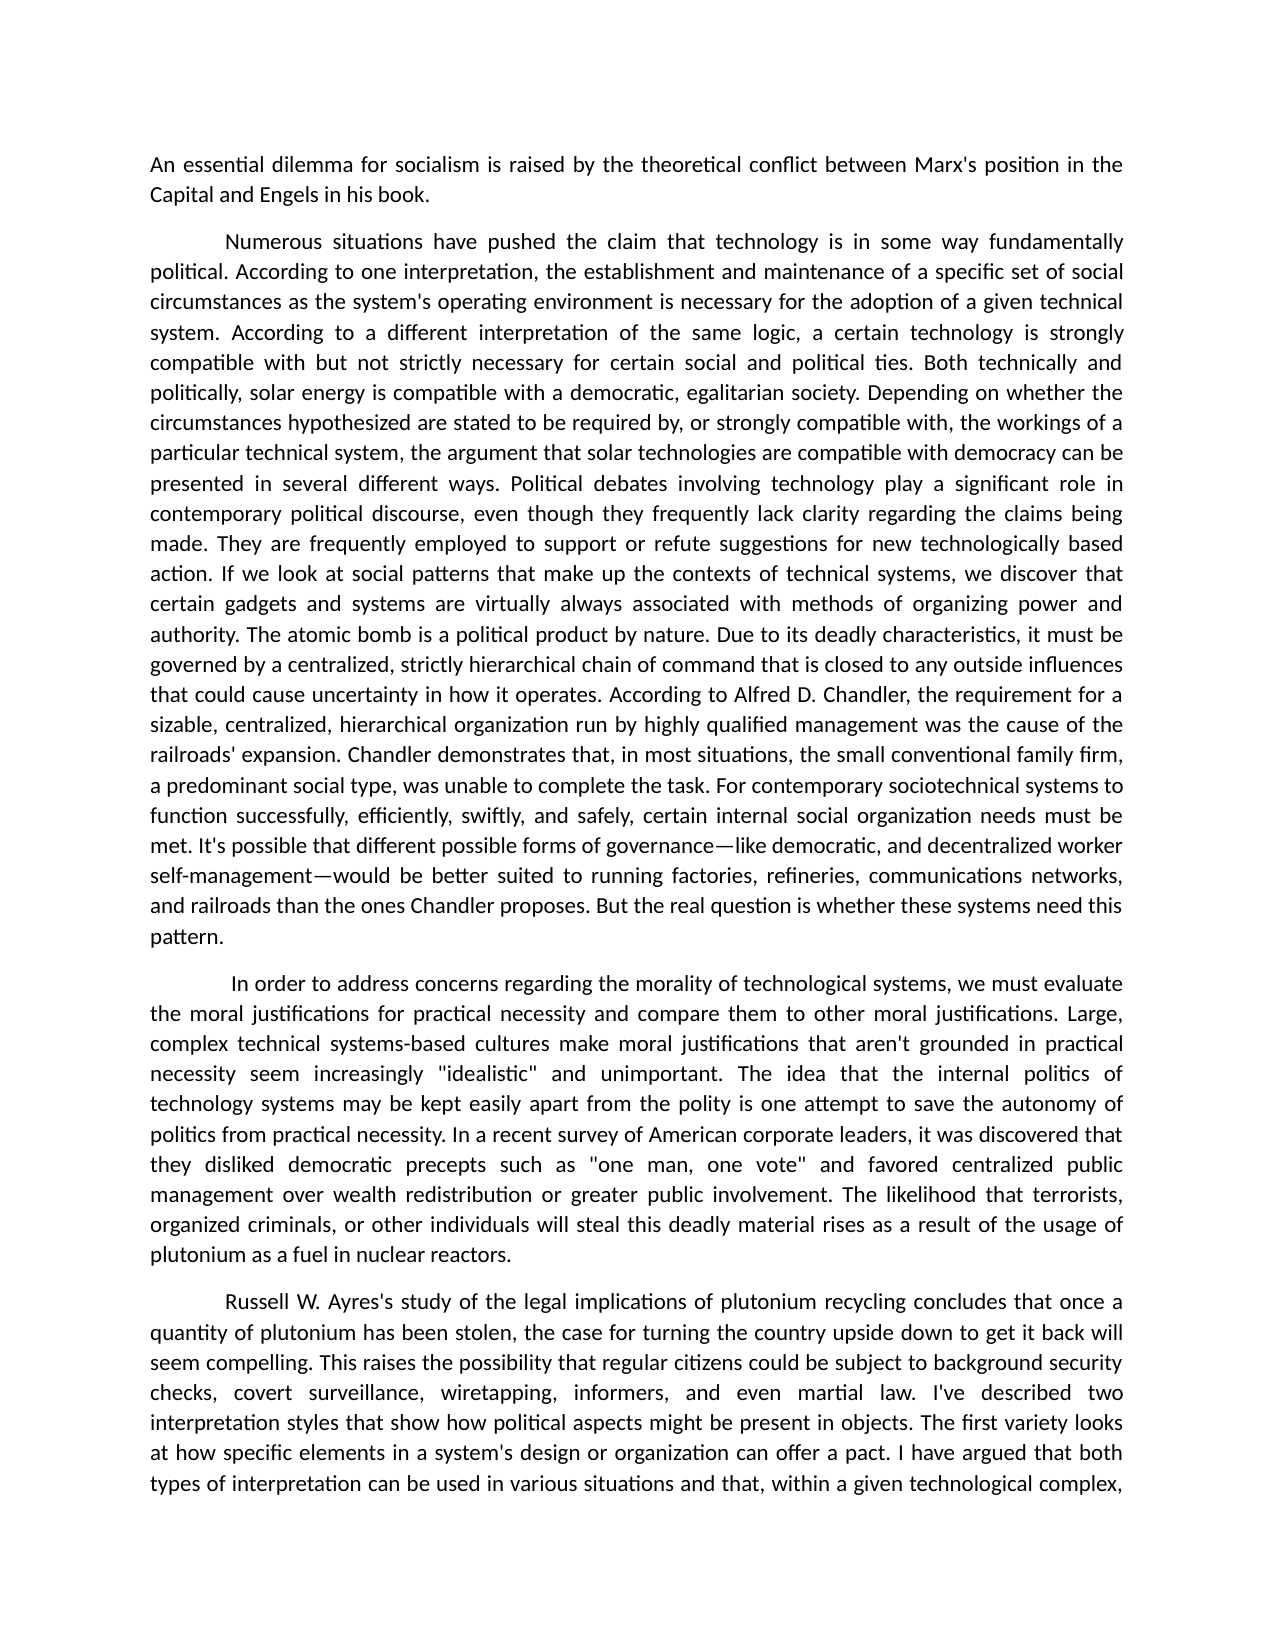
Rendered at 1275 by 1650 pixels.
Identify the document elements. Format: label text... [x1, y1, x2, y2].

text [150, 150, 1125, 208]
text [150, 1287, 1125, 1497]
text In order to address concerns regarding the morality of technological systems, we must evaluate the moral justifications for practical necessity and compare them to other moral justifications. Large, complex technical systems-based cultures make moral justifications that aren't grounded in practical necessity seem increasingly "idealistic" and unimportant. The idea that the internal politics of technology systems may be kept easily apart from the polity is one attempt to save the autonomy of politics from practical necessity. In a recent survey of American corporate leaders, it was discovered that they disliked democratic precepts such as "one man, one vote" and favored centralized public management over wealth redistribution or greater public involvement. The likelihood that terrorists, organized criminals, or other individuals will steal this deadly material rises as a result of the usage of plutonium as a fuel in nuclear reactors. [150, 969, 1125, 1269]
text Numerous situations have pushed the claim that technology is in some way fundamentally political. According to one interpretation, the establishment and maintenance of a specific set of social circumstances as the system's operating environment is necessary for the adoption of a given technical system. According to a different interpretation of the same logic, a certain technology is strongly compatible with but not strictly necessary for certain social and political ties. Both technically and politically, solar energy is compatible with a democratic, egalitarian society. Depending on whether the circumstances hypothesized are stated to be required by, or strongly compatible with, the workings of a particular technical system, the argument that solar technologies are compatible with democracy can be presented in several different ways. Political debates involving technology play a significant role in contemporary political discourse, even though they frequently lack clarity regarding the claims being made. They are frequently employed to support or refute suggestions for new technologically based action. If we look at social patterns that make up the contexts of technical systems, we discover that certain gadgets and systems are virtually always associated with methods of organizing power and authority. The atomic bomb is a political product by nature. Due to its deadly characteristics, it must be governed by a centralized, strictly hierarchical chain of command that is closed to any outside influences that could cause uncertainty in how it operates. According to Alfred D. Chandler, the requirement for a sizable, centralized, hierarchical organization run by highly qualified management was the cause of the railroads' expansion. Chandler demonstrates that, in most situations, the small conventional family firm, a predominant social type, was unable to complete the task. For contemporary sociotechnical systems to function successfully, efficiently, swiftly, and safely, certain internal social organization needs must be met. It's possible that different possible forms of governance—like democratic, and decentralized worker self-management—would be better suited to running factories, refineries, communications networks, and railroads than the ones Chandler proposes. But the real question is whether these systems need this pattern. [150, 227, 1125, 950]
